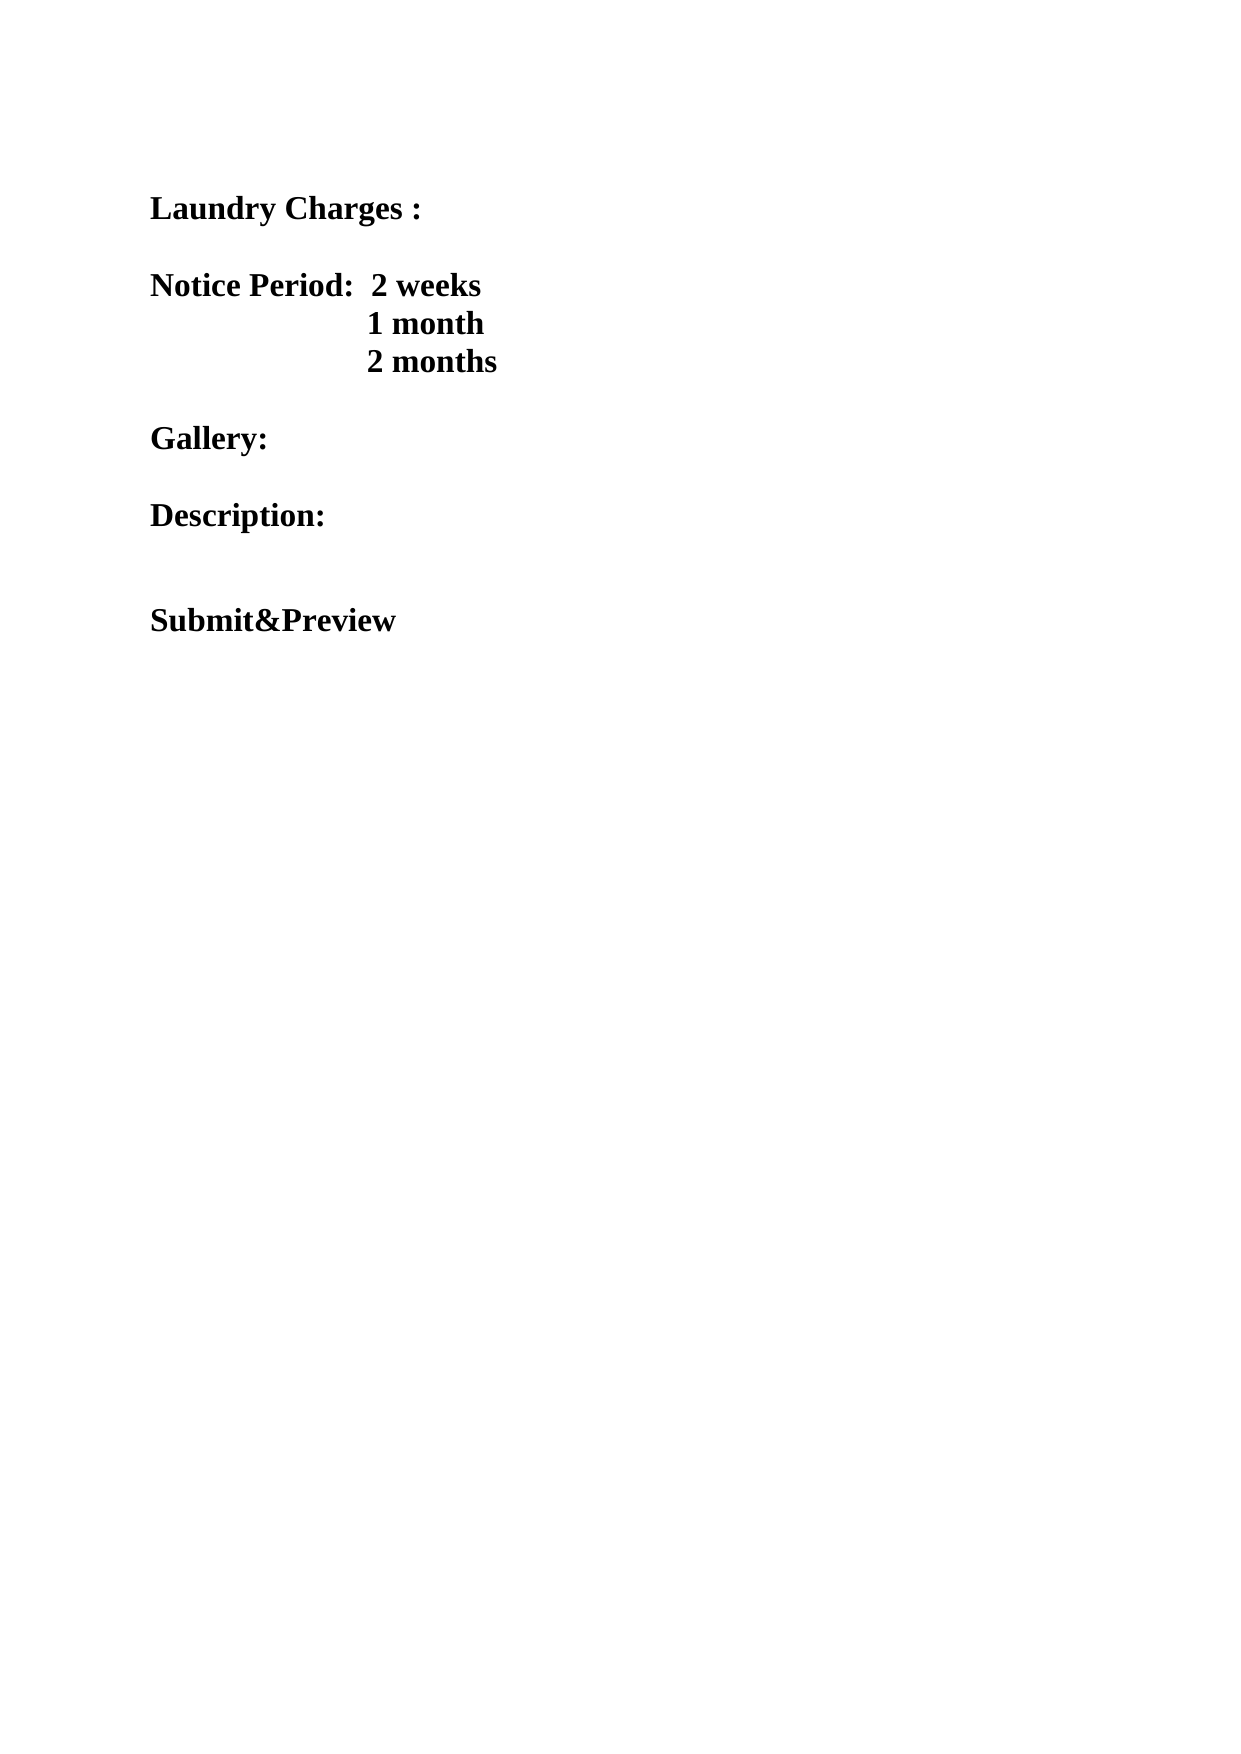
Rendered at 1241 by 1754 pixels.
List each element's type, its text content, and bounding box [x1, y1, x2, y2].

text Description: [150, 495, 1090, 533]
text Gallery: [150, 418, 1090, 457]
text Submit&Preview [150, 600, 1090, 639]
text 2 months [150, 342, 1090, 380]
text 1 month [150, 303, 1090, 342]
text Laundry Charges : [150, 188, 1090, 227]
text Notice Period: 2 weeks [150, 265, 1090, 303]
